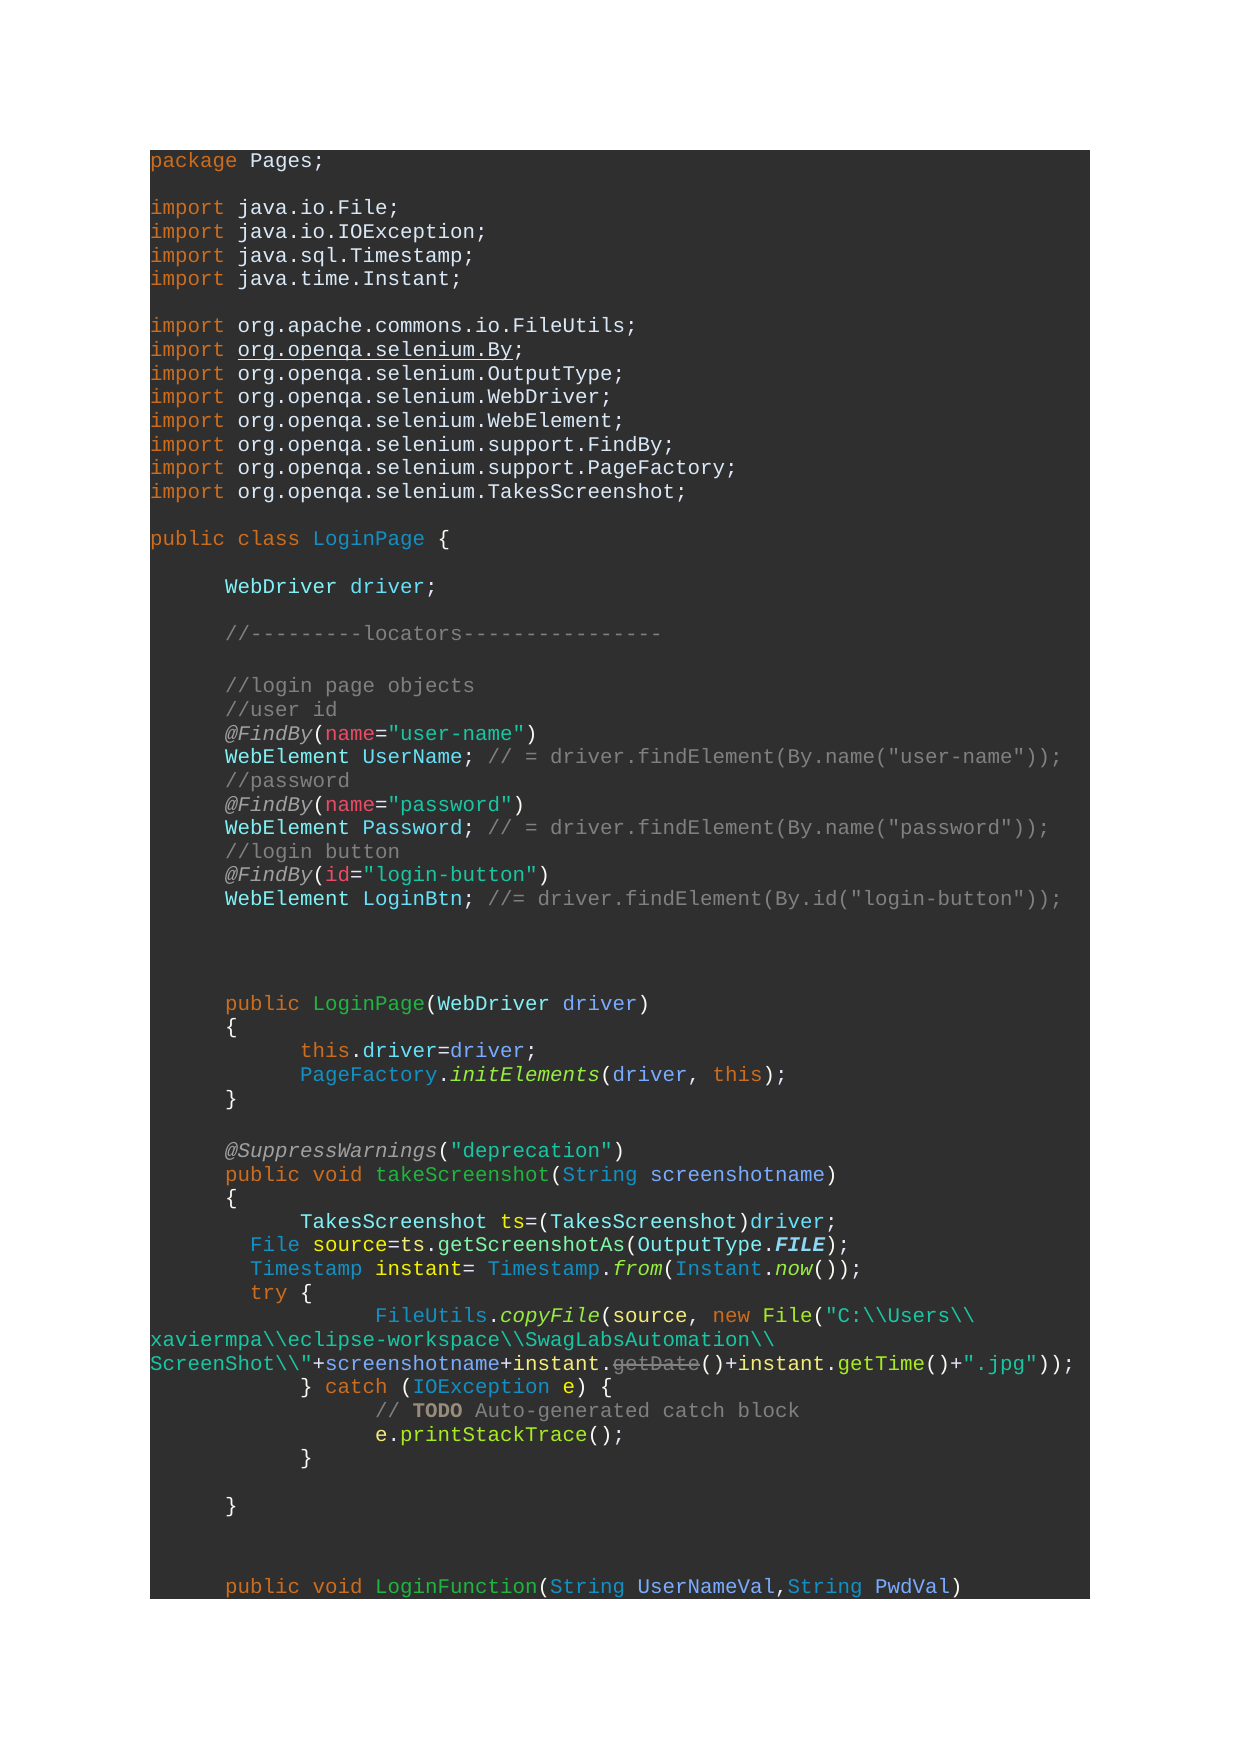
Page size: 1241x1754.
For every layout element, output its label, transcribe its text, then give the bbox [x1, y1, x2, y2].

text PageFactory.initElements(driver, this); [150, 1064, 1090, 1087]
text //login page objects [150, 675, 1090, 699]
text import org.openqa.selenium.OutputType; [150, 363, 1090, 386]
text public LoginPage(WebDriver driver) [150, 993, 1090, 1017]
text public void takeScreenshot(String screenshotname) [150, 1163, 1090, 1187]
text import java.io.IOException; [150, 221, 1090, 244]
text import org.openqa.selenium.WebDriver; [150, 386, 1090, 410]
text e.printStackTrace(); [150, 1424, 1090, 1447]
text import org.openqa.selenium.TakesScreenshot; [150, 481, 1090, 505]
text WebElement Password; // = driver.findElement(By.name("password")); [150, 817, 1090, 841]
text TakesScreenshot ts=(TakesScreenshot)driver; [150, 1211, 1090, 1234]
text } catch (IOException e) { [150, 1376, 1090, 1400]
text public class LoginPage { [150, 528, 1090, 552]
text { [150, 1187, 1090, 1211]
text import java.io.File; [150, 197, 1090, 221]
text { [150, 1017, 1090, 1040]
text WebDriver driver; [150, 576, 1090, 599]
text try { [150, 1282, 1090, 1305]
text import org.openqa.selenium.WebElement; [150, 410, 1090, 434]
text File source=ts.getScreenshotAs(OutputType.FILE); [150, 1234, 1090, 1258]
text //login button [150, 841, 1090, 864]
text } [150, 1087, 1090, 1111]
text import org.openqa.selenium.support.PageFactory; [150, 457, 1090, 481]
text this.driver=driver; [150, 1040, 1090, 1064]
text FileUtils.copyFile(source, new File("C:\\Users\\xaviermpa\\eclipse-workspace\\SwagLabsAutomation\\ScreenShot\\"+screenshotname+instant.getDate()+instant.getTime()+".jpg")); [150, 1305, 1090, 1376]
text import org.apache.commons.io.FileUtils; [150, 316, 1090, 339]
text public void LoginFunction(String UserNameVal,String PwdVal) [150, 1576, 1090, 1599]
text package Pages; [150, 150, 1090, 174]
text //password [150, 770, 1090, 793]
text import java.sql.Timestamp; [150, 244, 1090, 268]
text @FindBy(name="password") [150, 793, 1090, 817]
text @SuppressWarnings("deprecation") [150, 1140, 1090, 1163]
text } [150, 1494, 1090, 1518]
text @FindBy(name="user-name") [150, 723, 1090, 746]
text import org.openqa.selenium.support.FindBy; [150, 434, 1090, 457]
text //---------locators---------------- [150, 623, 1090, 647]
text // TODO Auto-generated catch block [150, 1400, 1090, 1424]
text WebElement LoginBtn; //= driver.findElement(By.id("login-button")); [150, 888, 1090, 912]
text import org.openqa.selenium.By; [150, 339, 1090, 363]
text //user id [150, 699, 1090, 723]
text import java.time.Instant; [150, 268, 1090, 292]
text @FindBy(id="login-button") [150, 864, 1090, 888]
text WebElement UserName; // = driver.findElement(By.name("user-name")); [150, 746, 1090, 770]
text Timestamp instant= Timestamp.from(Instant.now()); [150, 1258, 1090, 1282]
text } [150, 1447, 1090, 1471]
